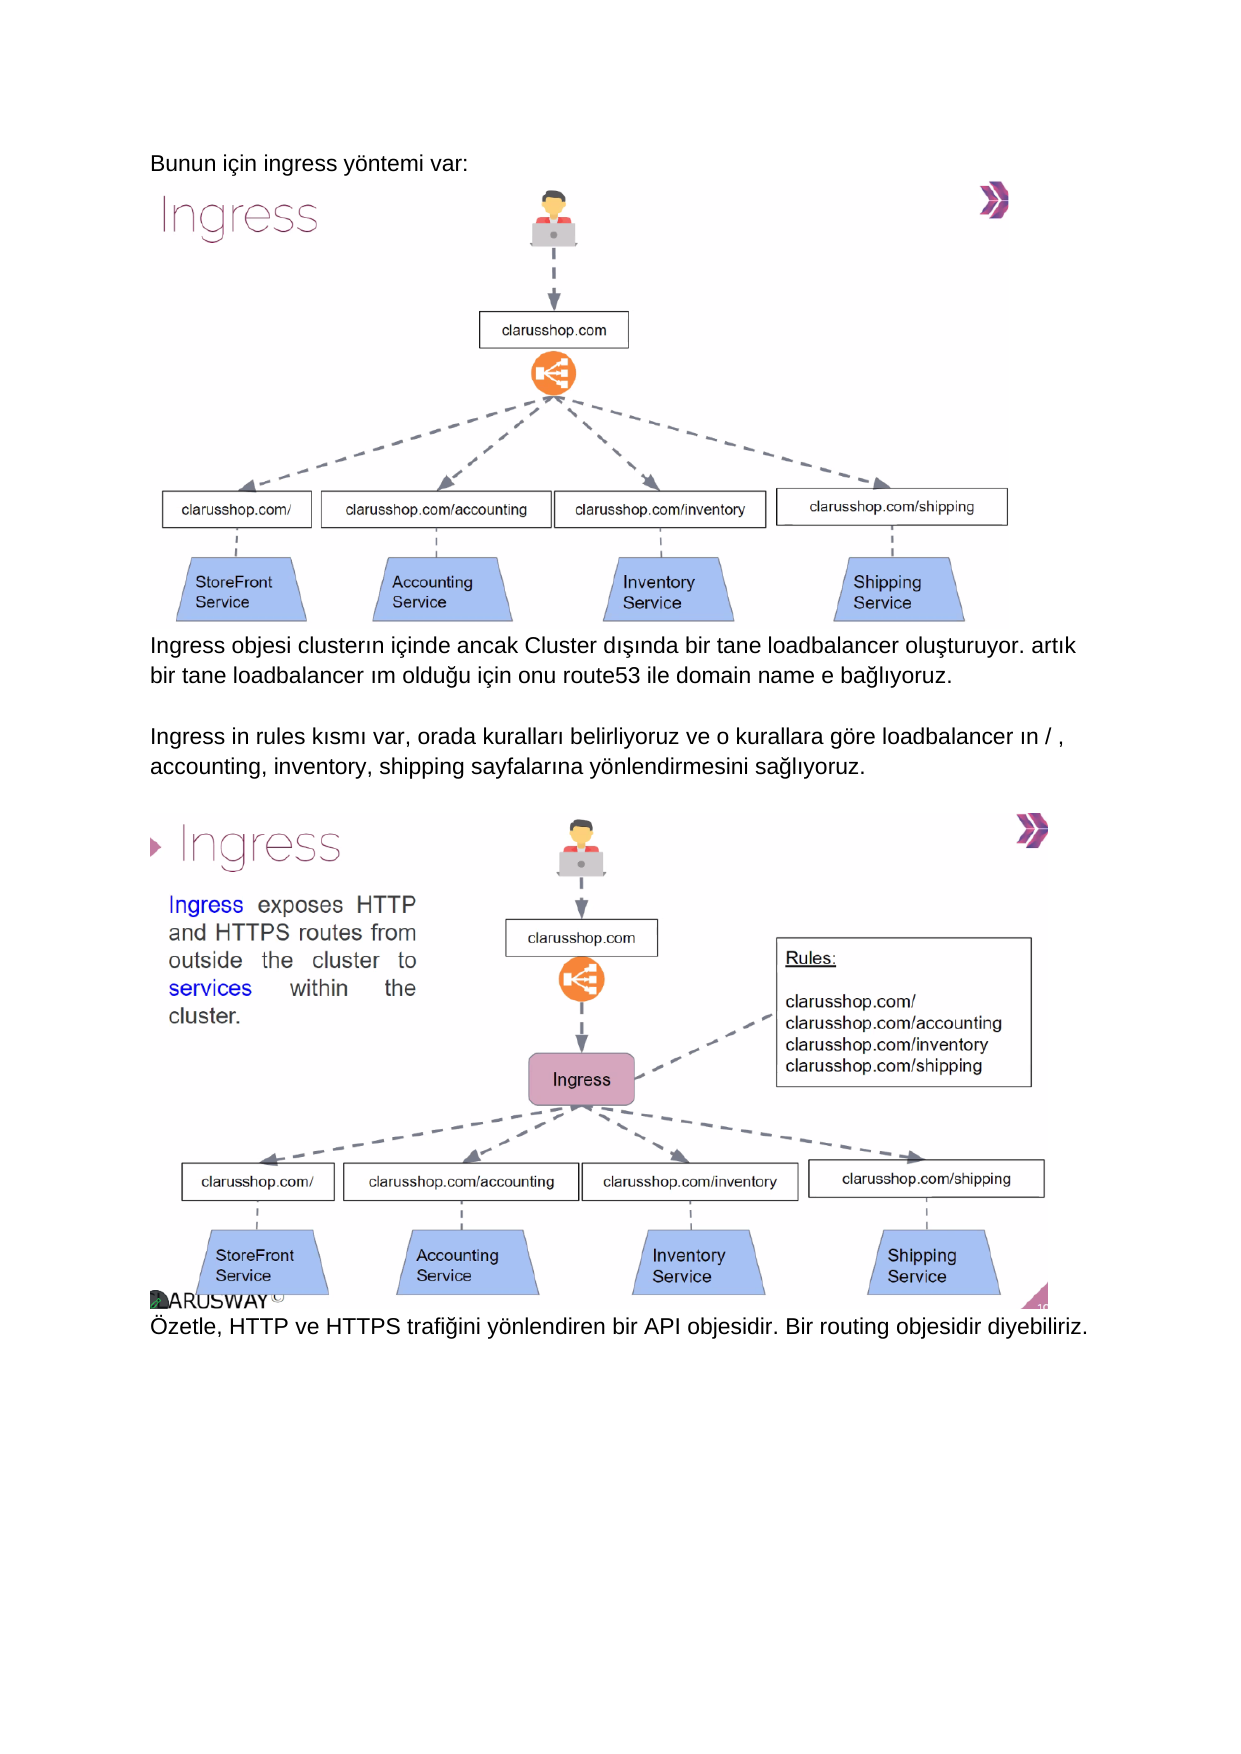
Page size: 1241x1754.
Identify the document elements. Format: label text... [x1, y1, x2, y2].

text Ingress objesi clusterın içinde ancak Cluster dışında bir tane loadbalancer oluşturuyor. artık bir tane loadbalancer ım olduğu için onu route53 ile domain name e bağlıyoruz. [150, 632, 1090, 688]
text Özetle, HTTP ve HTTPS trafiğini yönlendiren bir API objesidir. Bir routing objesidir diyebiliriz. [150, 1313, 1090, 1339]
text Bunun için ingress yöntemi var: [150, 150, 1090, 176]
text Ingress in rules kısmı var, orada kuralları belirliyoruz ve o kurallara göre loadbalancer ın / , accounting, inventory, shipping sayfalarına yönlendirmesini sağlıyoruz. [150, 723, 1090, 779]
picture [150, 180, 1009, 629]
picture [150, 813, 1048, 1309]
